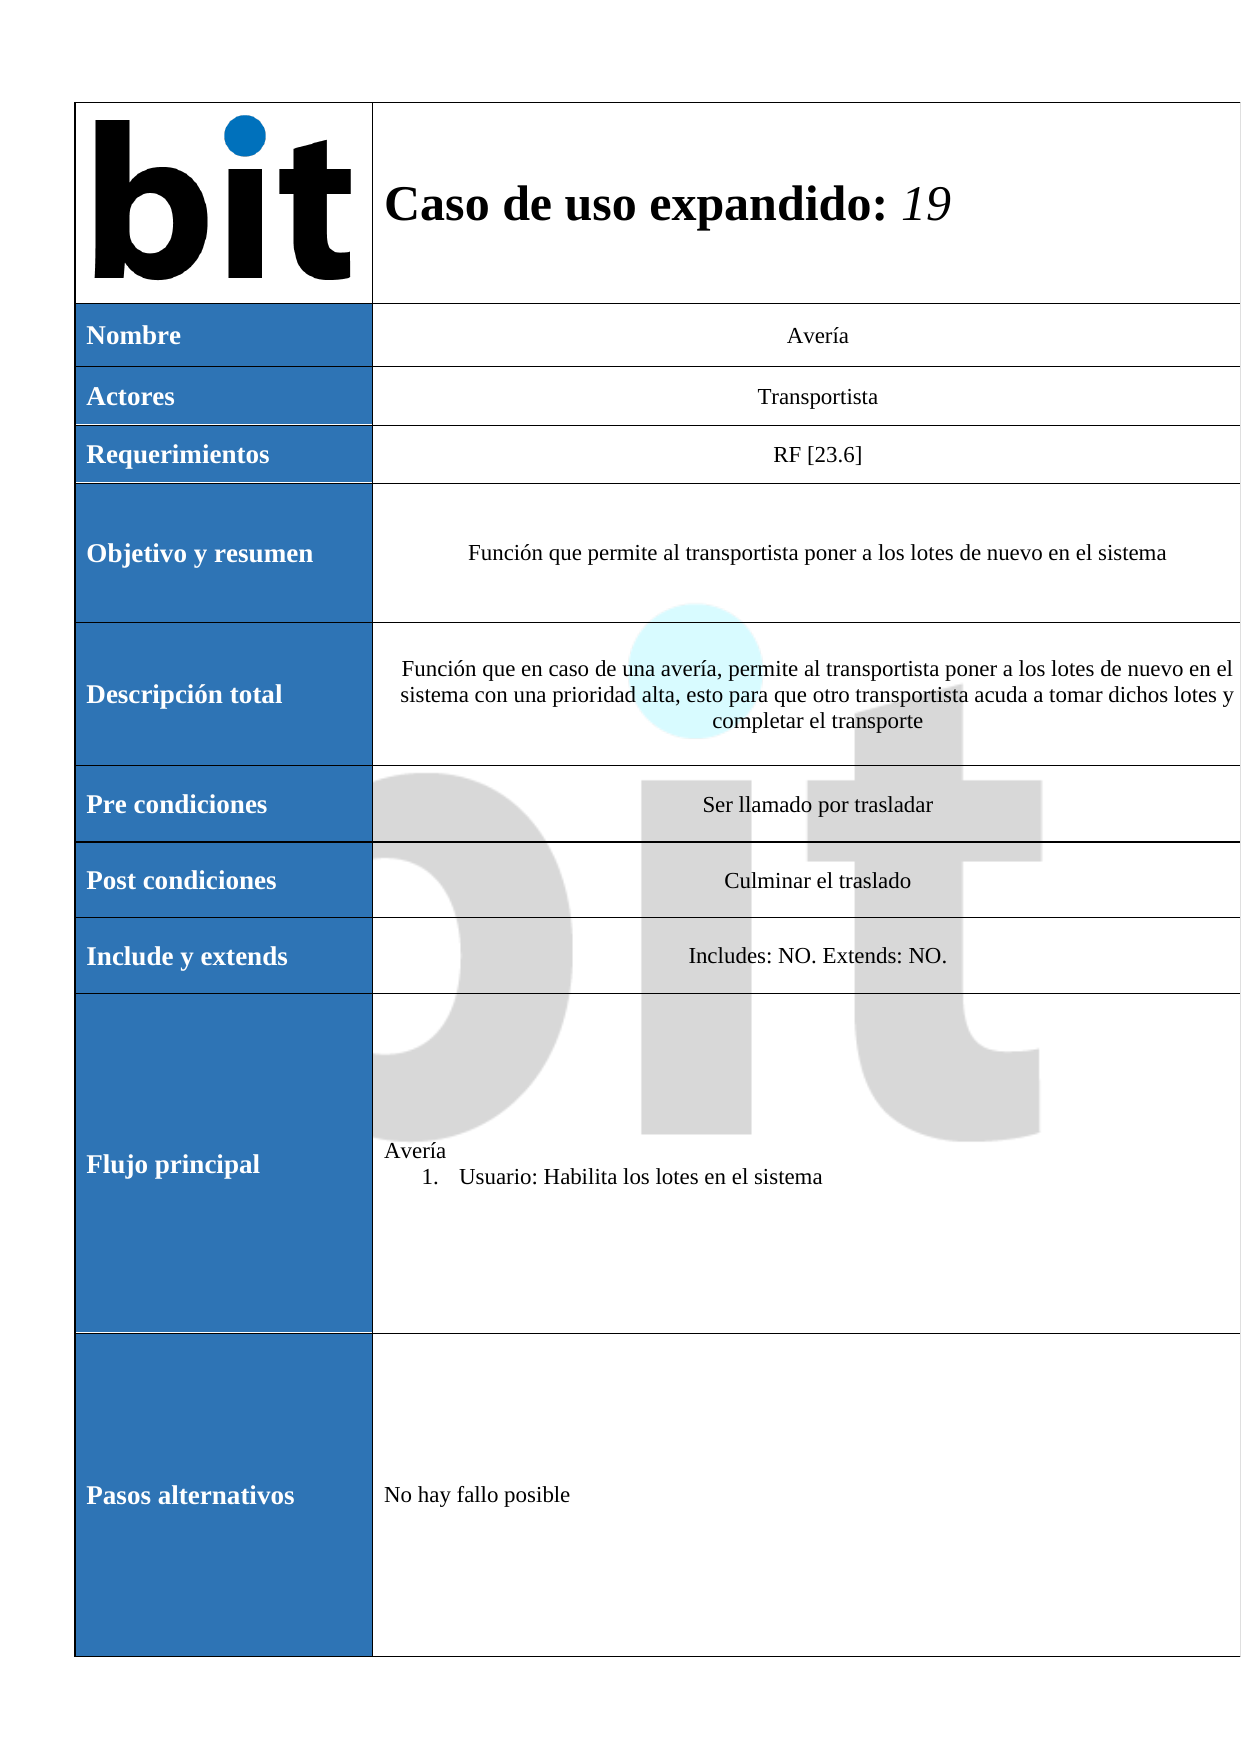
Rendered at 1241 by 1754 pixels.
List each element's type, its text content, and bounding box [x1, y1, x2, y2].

table_header [76, 103, 86, 303]
table_cell Ser llamado por trasladar [373, 766, 1240, 841]
table_cell Pre condiciones [76, 766, 372, 841]
table_cell Actores [76, 367, 372, 424]
table_header [357, 103, 372, 303]
table_cell Avería Usuario: Habilita los lotes en el sistema [373, 994, 1240, 1332]
table_header Caso de uso expandido: 19 [373, 103, 1240, 303]
table_cell Include y extends [76, 918, 372, 993]
table_cell Culminar el traslado [373, 843, 1240, 917]
picture [86, 102, 357, 303]
table_cell Transportista [373, 367, 1240, 424]
table_cell Flujo principal [76, 994, 372, 1332]
table_cell Includes: NO. Extends: NO. [373, 918, 1240, 993]
table_cell Avería [373, 304, 1240, 366]
table_cell Función que en caso de una avería, permite al transportista poner a los lotes de nuevo en el sistema con una prioridad alta, esto para que otro transportista acuda a tomar dichos lotes y completar el transporte [373, 623, 1240, 765]
table_cell Descripción total [76, 623, 372, 765]
table_cell No hay fallo posible [373, 1334, 1240, 1656]
table_cell Post condiciones [76, 843, 372, 917]
table_cell Nombre [76, 304, 372, 366]
table_cell Requerimientos [76, 426, 372, 482]
table_cell RF [23.6] [373, 426, 1240, 482]
table_cell Objetivo y resumen [76, 484, 372, 622]
table_cell Función que permite al transportista poner a los lotes de nuevo en el sistema [373, 484, 1240, 622]
table_cell Pasos alternativos [76, 1334, 372, 1656]
